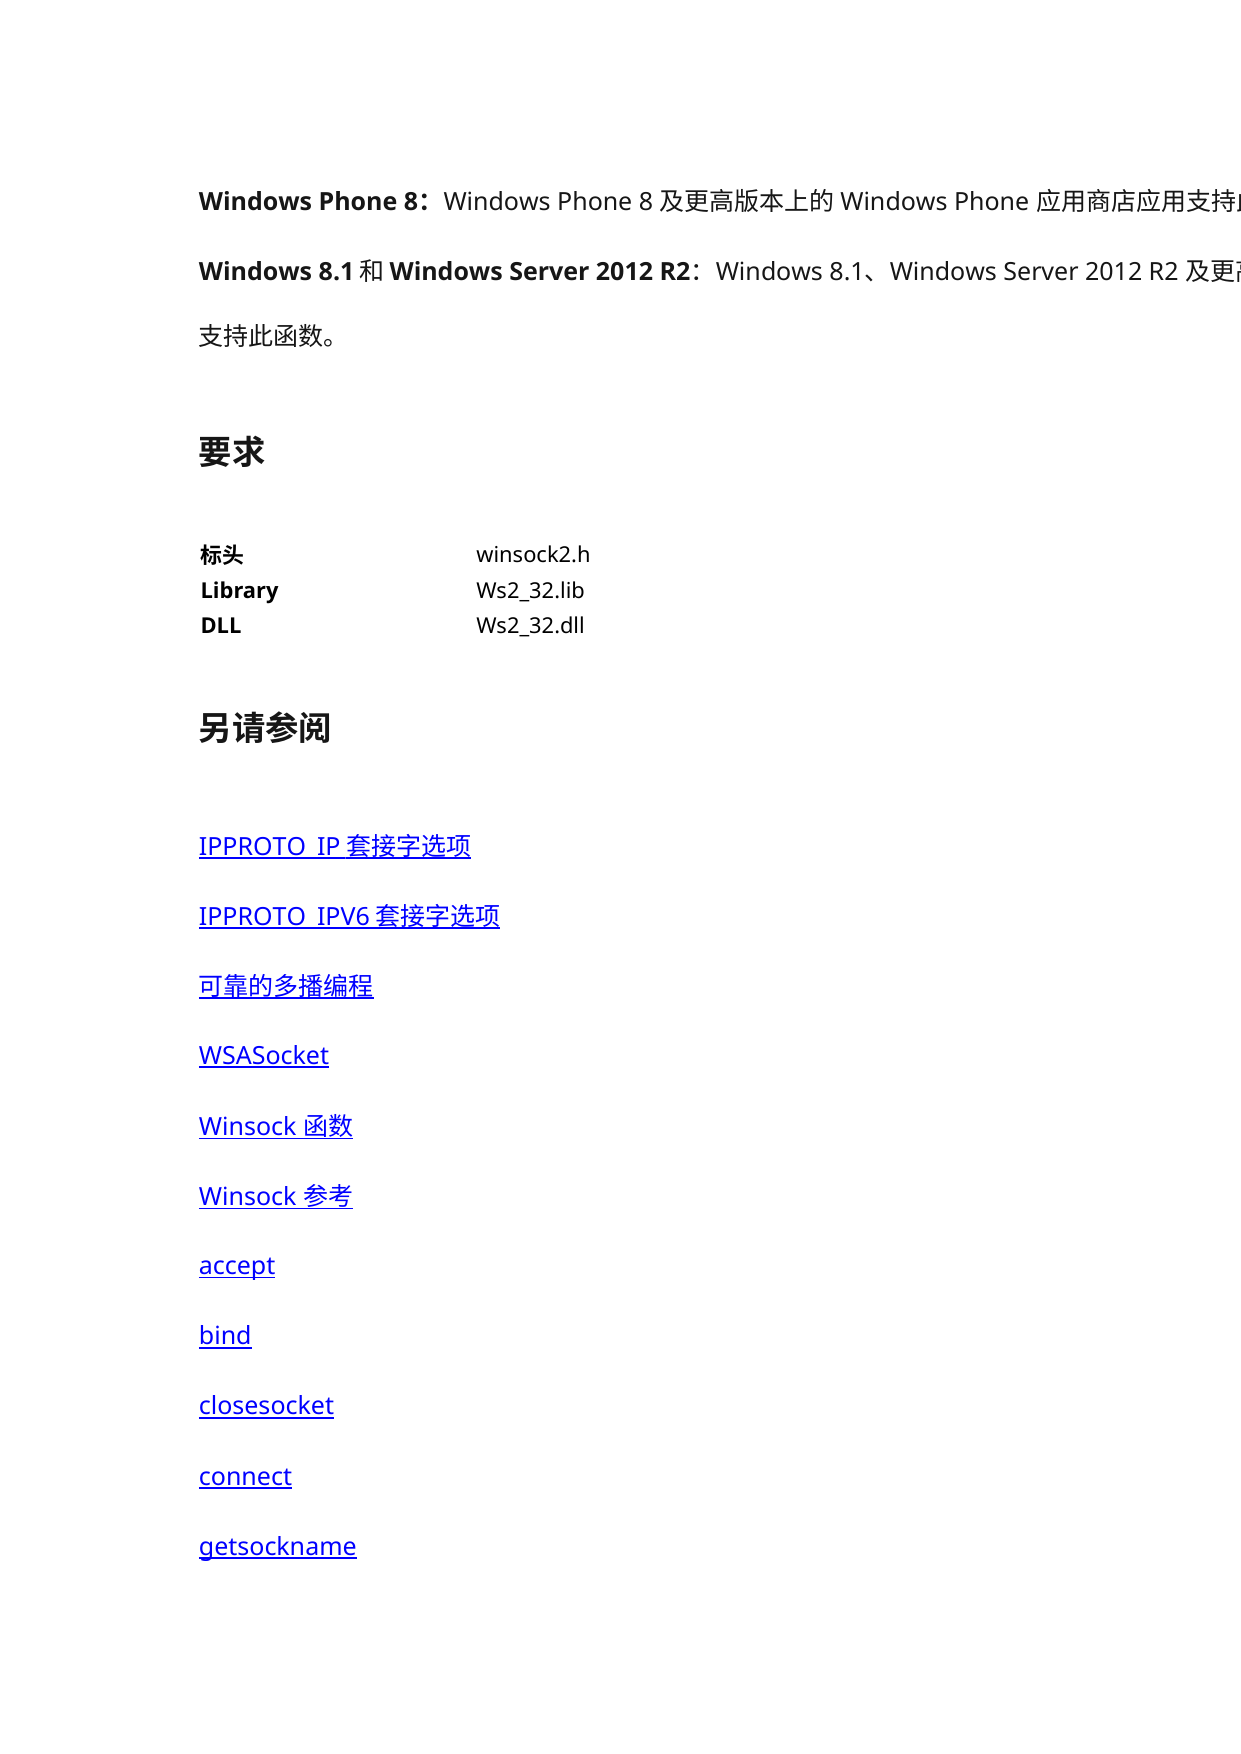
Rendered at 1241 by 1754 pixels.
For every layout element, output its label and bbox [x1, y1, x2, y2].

table_header [188, 162, 1240, 1583]
